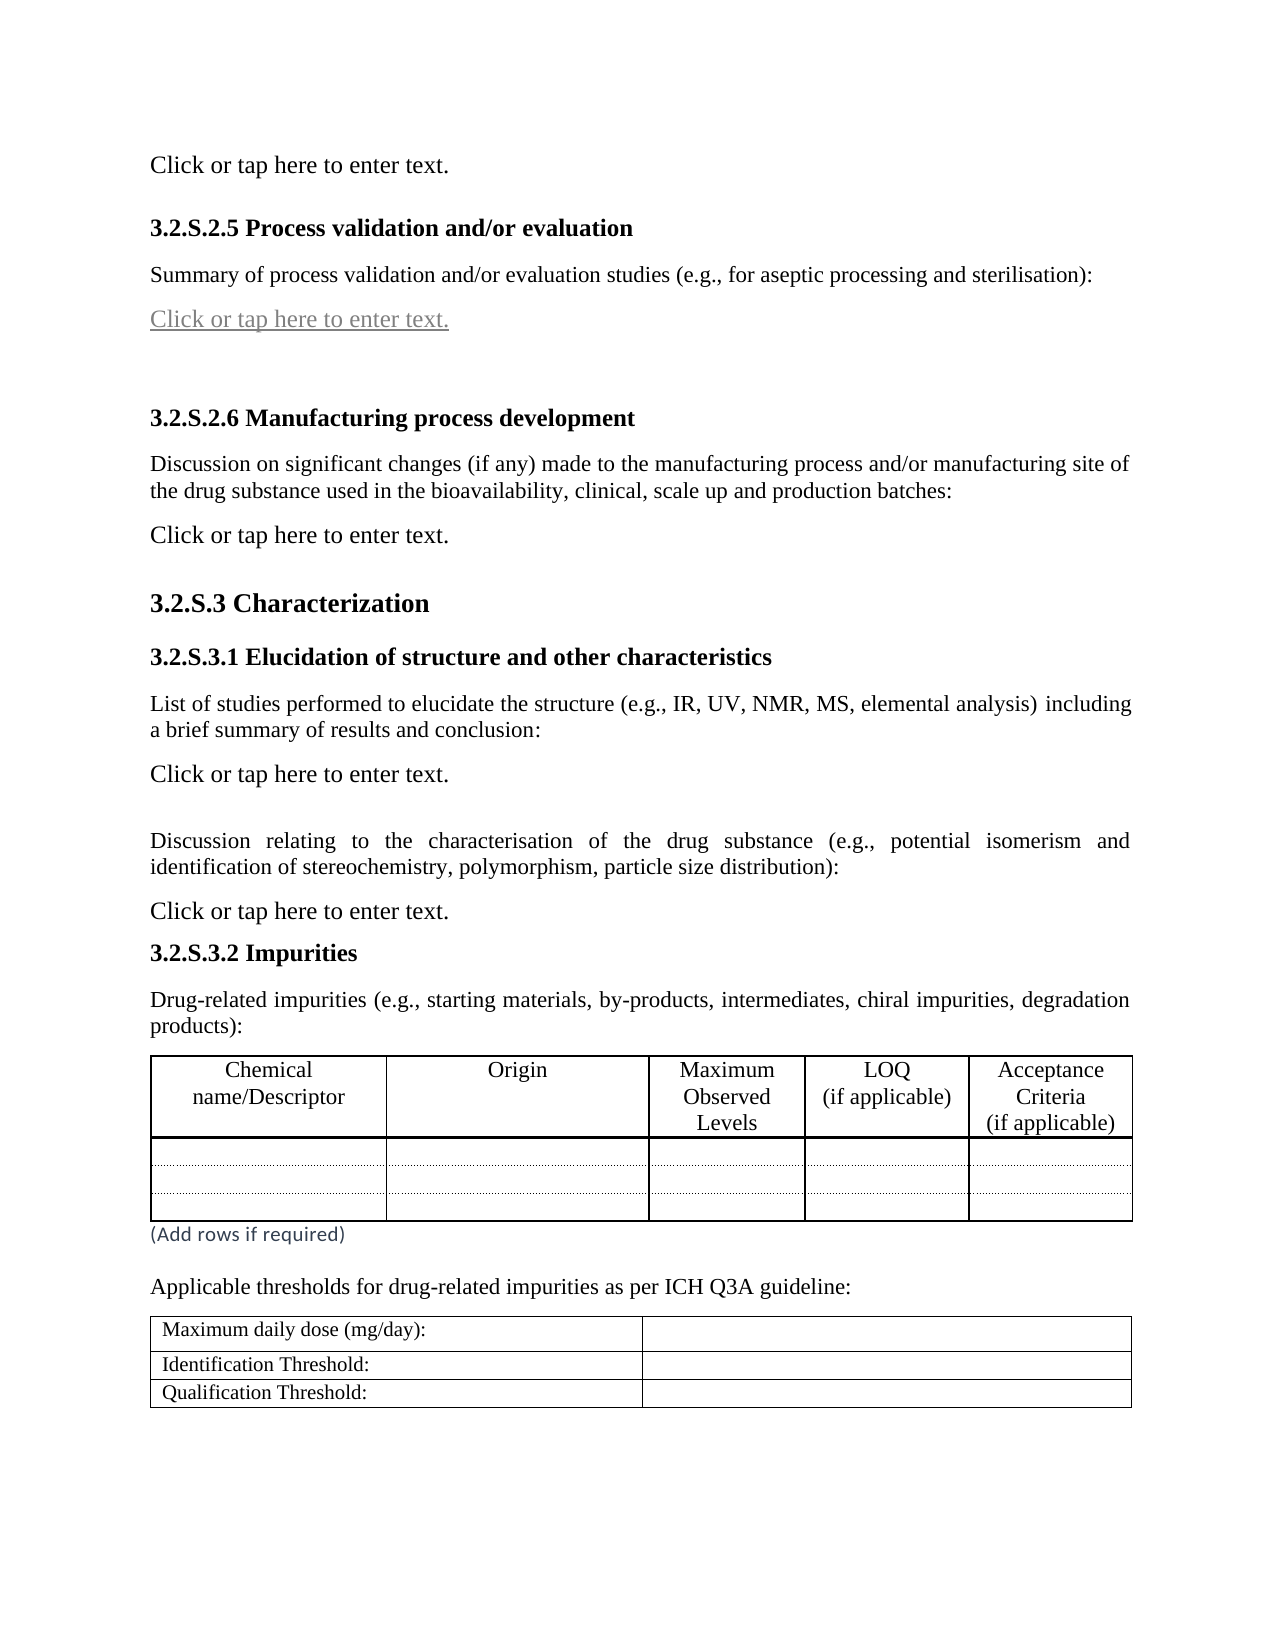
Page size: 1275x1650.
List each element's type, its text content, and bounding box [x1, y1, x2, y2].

table_header [643, 1317, 1131, 1351]
table_header Maximum daily dose (mg/day): [151, 1317, 642, 1351]
text Discussion relating to the characterisation of the drug substance (e.g., potential isomerism and identification of stereochemistry, polymorphism, particle size distribution): [150, 827, 1132, 880]
table_cell [152, 1193, 386, 1220]
table_cell [970, 1139, 1132, 1165]
table_header Acceptance Criteria (if applicable) [970, 1057, 1132, 1136]
table_header Origin [387, 1057, 648, 1136]
text Applicable thresholds for drug-related impurities as per ICH Q3A guideline: [150, 1273, 1132, 1299]
table_cell [806, 1165, 968, 1192]
table_cell [387, 1193, 648, 1220]
table_cell [806, 1193, 968, 1220]
table_header Maximum Observed Levels [650, 1057, 804, 1136]
table_cell Qualification Threshold: [151, 1380, 642, 1407]
table_cell [650, 1193, 804, 1220]
subtitle 3.2.S.3 Characterization [150, 588, 1125, 619]
table_header Chemical name/Descriptor [152, 1057, 386, 1136]
text Drug-related impurities (e.g., starting materials, by-products, intermediates, chiral impurities, degradation products): [150, 986, 1132, 1038]
table_cell [643, 1380, 1131, 1407]
text List of studies performed to elucidate the structure (e.g., IR, UV, NMR, MS, elemental analysis) including a brief summary of results and conclusion: [150, 690, 1132, 742]
table_cell [387, 1139, 648, 1165]
subtitle 3.2.S.2.5 Process validation and/or evaluation [150, 213, 1125, 242]
text Discussion on significant changes (if any) made to the manufacturing process and/or manufacturing site of the drug substance used in the bioavailability, clinical, scale up and production batches: [150, 450, 1132, 503]
table_cell [643, 1352, 1131, 1379]
table_cell [650, 1165, 804, 1192]
table_cell [387, 1165, 648, 1192]
table_cell [970, 1165, 1132, 1192]
table_cell [650, 1139, 804, 1165]
subtitle 3.2.S.2.6 Manufacturing process development [150, 403, 1125, 431]
table_cell Identification Threshold: [151, 1352, 642, 1379]
table_cell [152, 1139, 386, 1165]
subtitle 3.2.S.3.1 Elucidation of structure and other characteristics [150, 642, 1125, 671]
table_cell [152, 1165, 386, 1192]
table_header LOQ (if applicable) [806, 1057, 968, 1136]
table_cell [806, 1139, 968, 1165]
text Summary of process validation and/or evaluation studies (e.g., for aseptic processing and sterilisation): [150, 261, 1132, 287]
table_cell [970, 1193, 1132, 1220]
subtitle 3.2.S.3.2 Impurities [150, 938, 1125, 967]
text (Add rows if required) [150, 1222, 1132, 1247]
